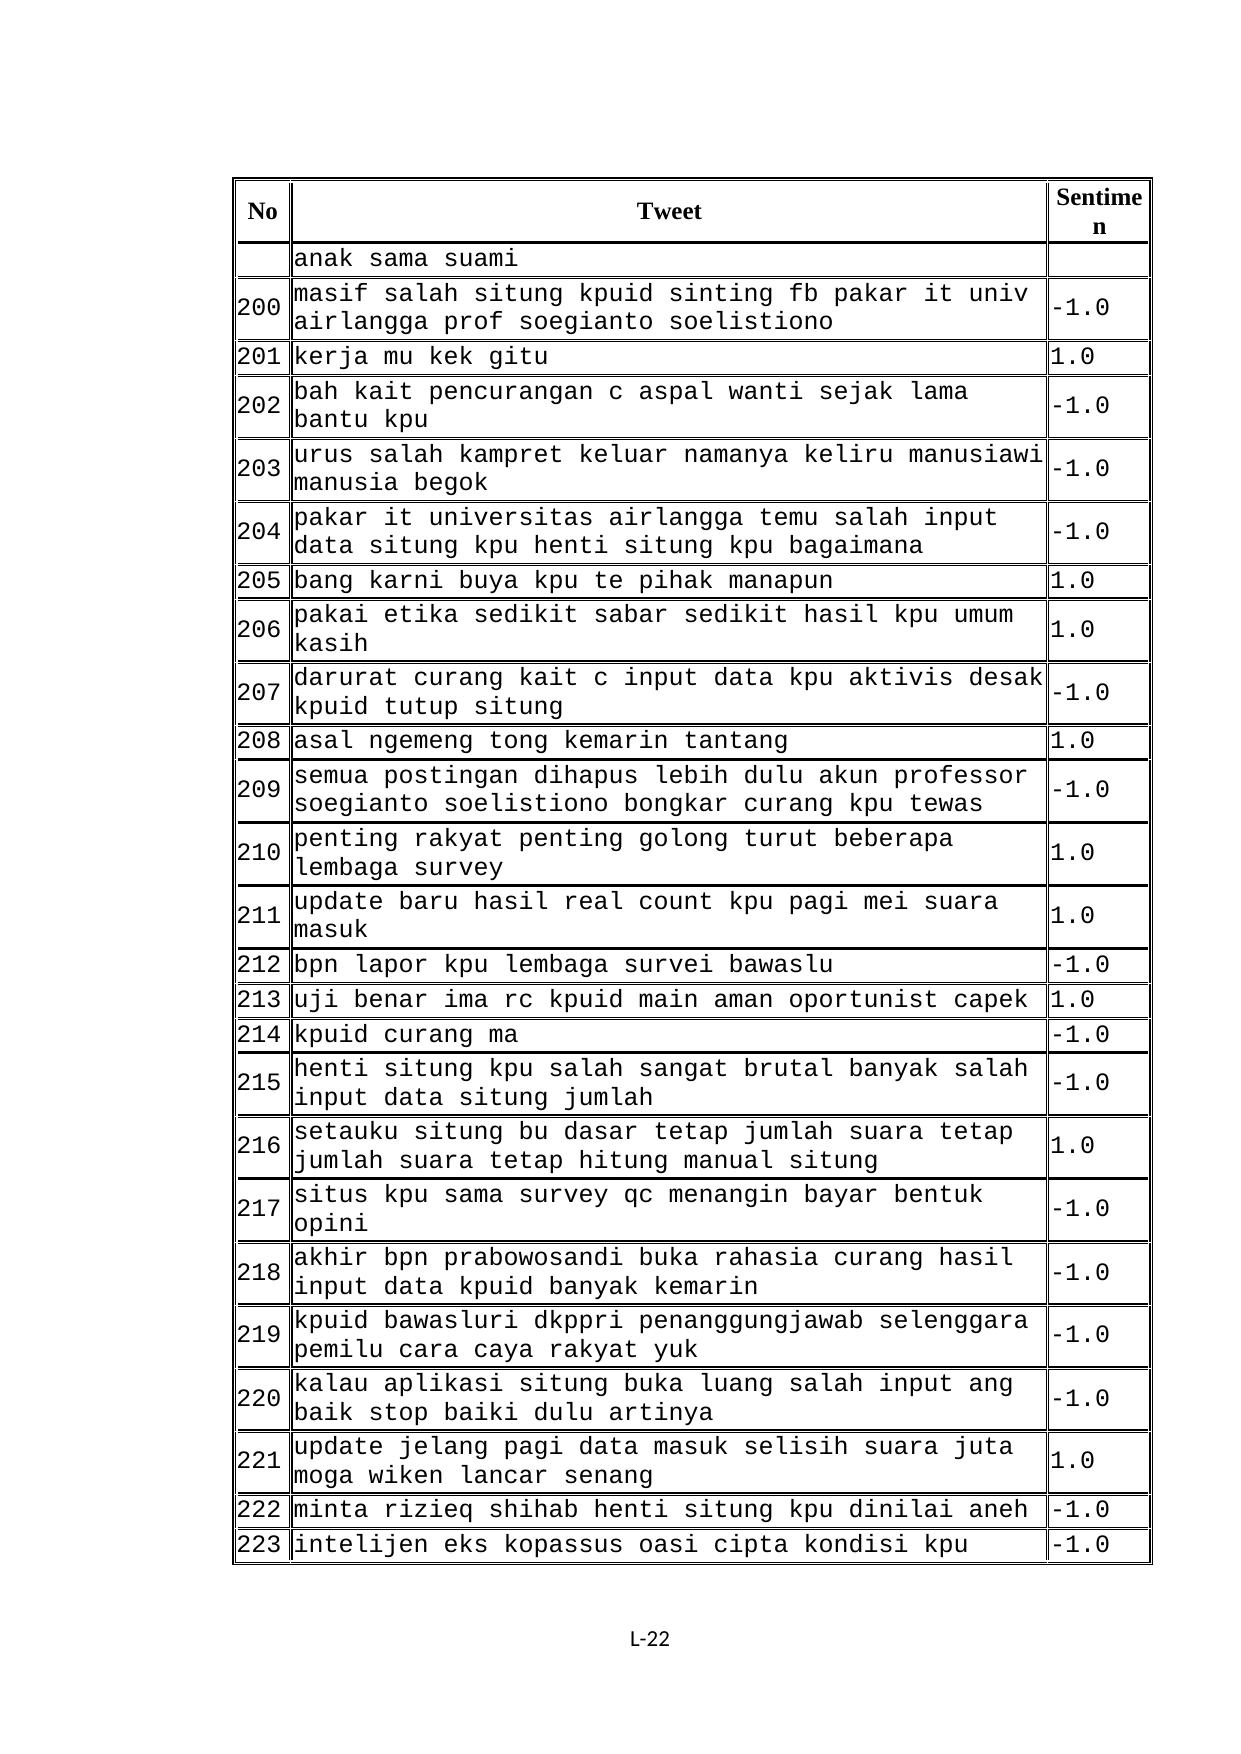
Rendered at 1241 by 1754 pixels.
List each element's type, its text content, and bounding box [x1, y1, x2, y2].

table_cell 204 [236, 500, 289, 562]
table_cell 216 [236, 1114, 289, 1177]
table_cell akhir bpn prabowosandi buka rahasia curang hasil input data kpuid banyak kemarin [293, 1244, 1046, 1303]
table_cell situs kpu sama survey qc menangin bayar bentuk opini [293, 1180, 1046, 1240]
table_cell 211 [236, 884, 289, 947]
table_cell 203 [236, 436, 289, 499]
table_cell 1.0 [1049, 597, 1150, 660]
table_cell -1.0 [1049, 1303, 1150, 1366]
table_cell -1.0 [1049, 374, 1150, 436]
table_cell 221 [236, 1429, 289, 1492]
table_cell 199 [236, 241, 289, 276]
table_header Tweet [291, 181, 1048, 241]
table_cell kpuid trus ngapain kamu follow lupa sibuk ngurus anak sama suami [293, 244, 1046, 276]
table_cell 213 [234, 982, 291, 1016]
table_cell -1.0 [1049, 241, 1149, 276]
table_cell penting rakyat penting golong turut beberapa lembaga survey [293, 824, 1046, 884]
table_cell update jelang pagi data masuk selisih suara juta moga wiken lancar senang [293, 1433, 1046, 1492]
table_cell -1.0 [1049, 1051, 1149, 1114]
table_cell -1.0 [1049, 1177, 1149, 1240]
table_cell 215 [236, 1051, 289, 1114]
table_cell -1.0 [1049, 947, 1149, 982]
table_cell henti situng kpu salah sangat brutal banyak salah input data situng jumlah [293, 1054, 1046, 1114]
table_cell bang karni buya kpu te pihak manapun [293, 566, 1046, 597]
table_cell 212 [236, 947, 289, 982]
table_cell kpuid curang ma [293, 1020, 1046, 1051]
table_cell 1.0 [1049, 821, 1149, 884]
table_cell 1.0 [1049, 1114, 1150, 1177]
table_cell 200 [234, 276, 291, 339]
table_cell urus salah kampret keluar namanya keliru manusiawi manusia begok [293, 440, 1046, 499]
table_cell 210 [236, 821, 289, 884]
table_cell 206 [236, 597, 289, 660]
table_cell intelijen eks kopassus oasi cipta kondisi kpu curang [291, 1530, 1048, 1562]
table_cell 201 [234, 339, 291, 373]
table_cell 1.0 [1048, 339, 1151, 373]
table_cell 1.0 [1048, 982, 1151, 1016]
table_cell -1.0 [1049, 660, 1150, 723]
table_cell 1.0 [1049, 723, 1150, 758]
table_header No [236, 179, 291, 241]
table_cell 207 [236, 660, 289, 723]
table_cell 217 [236, 1177, 289, 1240]
table_cell 223 [234, 1527, 291, 1562]
table_cell 214 [236, 1016, 289, 1051]
table_header Sentimen [1048, 181, 1149, 241]
table_cell pakar it universitas airlangga temu salah input data situng kpu henti situng kpu bagaimana [293, 503, 1046, 562]
table_cell 1.0 [1049, 1429, 1150, 1492]
table_cell uji benar ima rc kpuid main aman oportunist capek [293, 985, 1046, 1016]
table_cell 208 [236, 723, 289, 758]
table_cell 220 [236, 1366, 289, 1429]
table_cell -1.0 [1049, 758, 1151, 821]
table_cell 1.0 [1049, 884, 1149, 947]
table_cell 1.0 [1049, 563, 1150, 597]
table_cell kerja mu kek gitu [293, 342, 1046, 373]
table_cell -1.0 [1049, 436, 1150, 499]
table_cell update baru hasil real count kpu pagi mei suara masuk [293, 887, 1046, 947]
table_cell -1.0 [1049, 1016, 1150, 1051]
table_cell setauku situng bu dasar tetap jumlah suara tetap jumlah suara tetap hitung manual situng [293, 1118, 1046, 1177]
table_cell 222 [236, 1492, 289, 1527]
table_cell bah kait pencurangan c aspal wanti sejak lama bantu kpu [293, 377, 1046, 436]
table_cell -1.0 [1049, 1366, 1150, 1429]
table_cell -1.0 [1049, 500, 1150, 562]
table_cell pakai etika sedikit sabar sedikit hasil kpu umum kasih [293, 601, 1046, 660]
table_cell -1.0 [1048, 1527, 1151, 1562]
table_cell 202 [236, 374, 289, 436]
table_cell bpn lapor kpu lembaga survei bawaslu [293, 950, 1046, 982]
table_cell masif salah situng kpuid sinting fb pakar it univ airlangga prof soegianto soelistiono [293, 279, 1046, 339]
table_cell darurat curang kait c input data kpu aktivis desak kpuid tutup situng [293, 664, 1046, 723]
table_cell asal ngemeng tong kemarin tantang [293, 727, 1046, 758]
table_cell -1.0 [1049, 1240, 1150, 1303]
table_cell 219 [236, 1303, 289, 1366]
table_cell kpuid bawasluri dkppri penanggungjawab selenggara pemilu cara caya rakyat yuk [293, 1307, 1046, 1366]
table_cell semua postingan dihapus lebih dulu akun professor soegianto soelistiono bongkar curang kpu tewas [293, 761, 1046, 821]
table_cell -1.0 [1049, 1492, 1150, 1527]
table_cell -1.0 [1048, 276, 1151, 339]
table_cell 218 [236, 1240, 289, 1303]
table_cell kalau aplikasi situng buka luang salah input ang baik stop baiki dulu artinya [293, 1370, 1046, 1429]
table_cell 209 [234, 758, 289, 821]
table_cell minta rizieq shihab henti situng kpu dinilai aneh [293, 1496, 1046, 1527]
table_cell 205 [236, 563, 289, 597]
